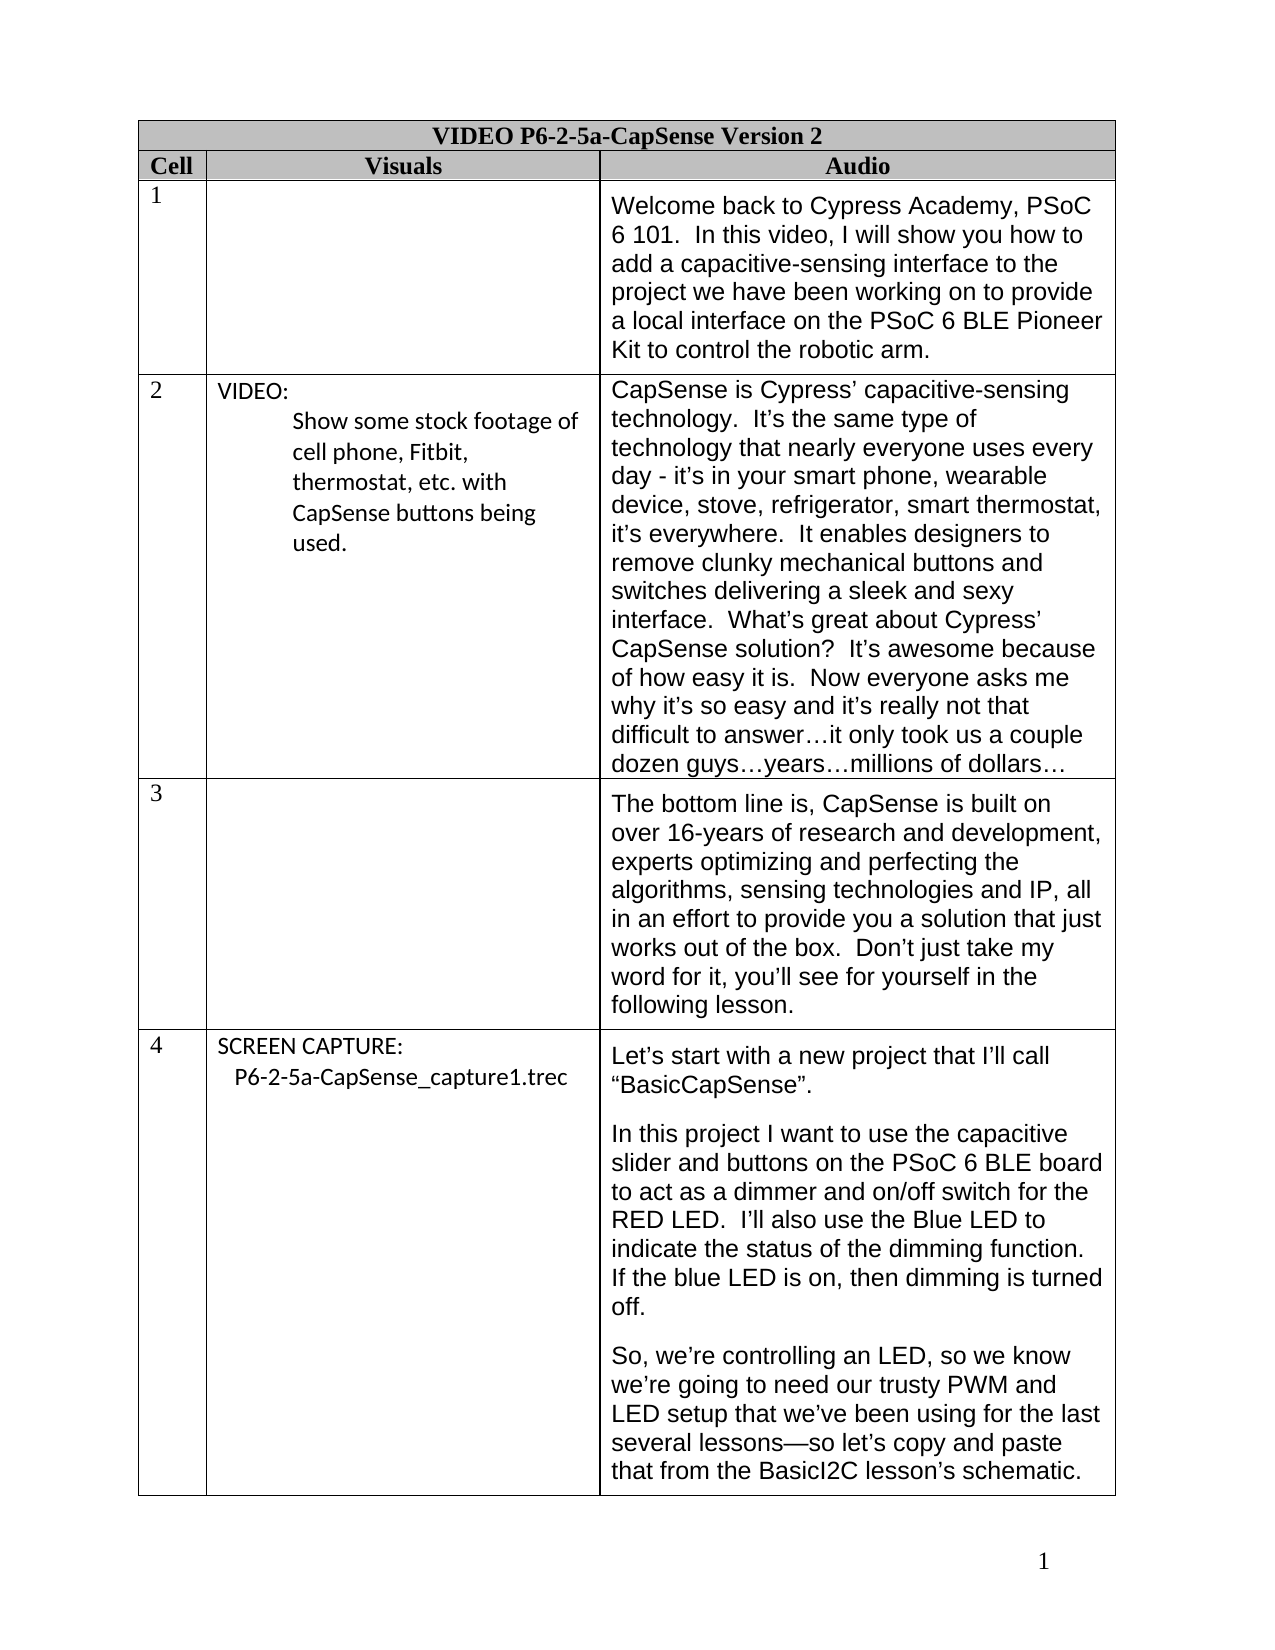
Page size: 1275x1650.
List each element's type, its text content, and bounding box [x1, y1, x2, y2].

table_cell 2 [139, 375, 206, 777]
table_cell 3 [139, 779, 206, 1029]
table_cell [207, 779, 599, 1029]
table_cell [207, 1030, 599, 1495]
table_cell VIDEO: Show some stock footage of cell phone, Fitbit, thermostat, etc. with CapSense buttons being used. [207, 375, 599, 777]
table_cell The bottom line is, CapSense is built on over 16-years of research and development, experts optimizing and perfecting the algorithms, sensing technologies and IP, all in an effort to provide you a solution that just works out of the box. Don’t just take my word for it, you’ll see for yourself in the following lesson. [601, 779, 1115, 1029]
table_header VIDEO P6-2-5a-CapSense Version 2 [139, 121, 1115, 150]
table_cell CapSense is Cypress’ capacitive-sensing technology. It’s the same type of technology that nearly everyone uses every day - it’s in your smart phone, wearable device, stove, refrigerator, smart thermostat, it’s everywhere. It enables designers to remove clunky mechanical buttons and switches delivering a sleek and sexy interface. What’s great about Cypress’ CapSense solution? It’s awesome because of how easy it is. Now everyone asks me why it’s so easy and it’s really not that difficult to answer…it only took us a couple dozen guys…years…millions of dollars… [601, 375, 1115, 777]
table_cell Cell [139, 151, 206, 179]
table_cell 1 [139, 181, 206, 374]
table_cell Audio [601, 151, 1115, 179]
table_cell Visuals [207, 151, 599, 179]
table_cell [601, 1030, 1115, 1495]
table_cell [207, 181, 599, 374]
table_cell Welcome back to Cypress Academy, PSoC 6 101. In this video, I will show you how to add a capacitive-sensing interface to the project we have been working on to provide a local interface on the PSoC 6 BLE Pioneer Kit to control the robotic arm. [601, 181, 1115, 374]
table_cell 4 [139, 1030, 206, 1495]
